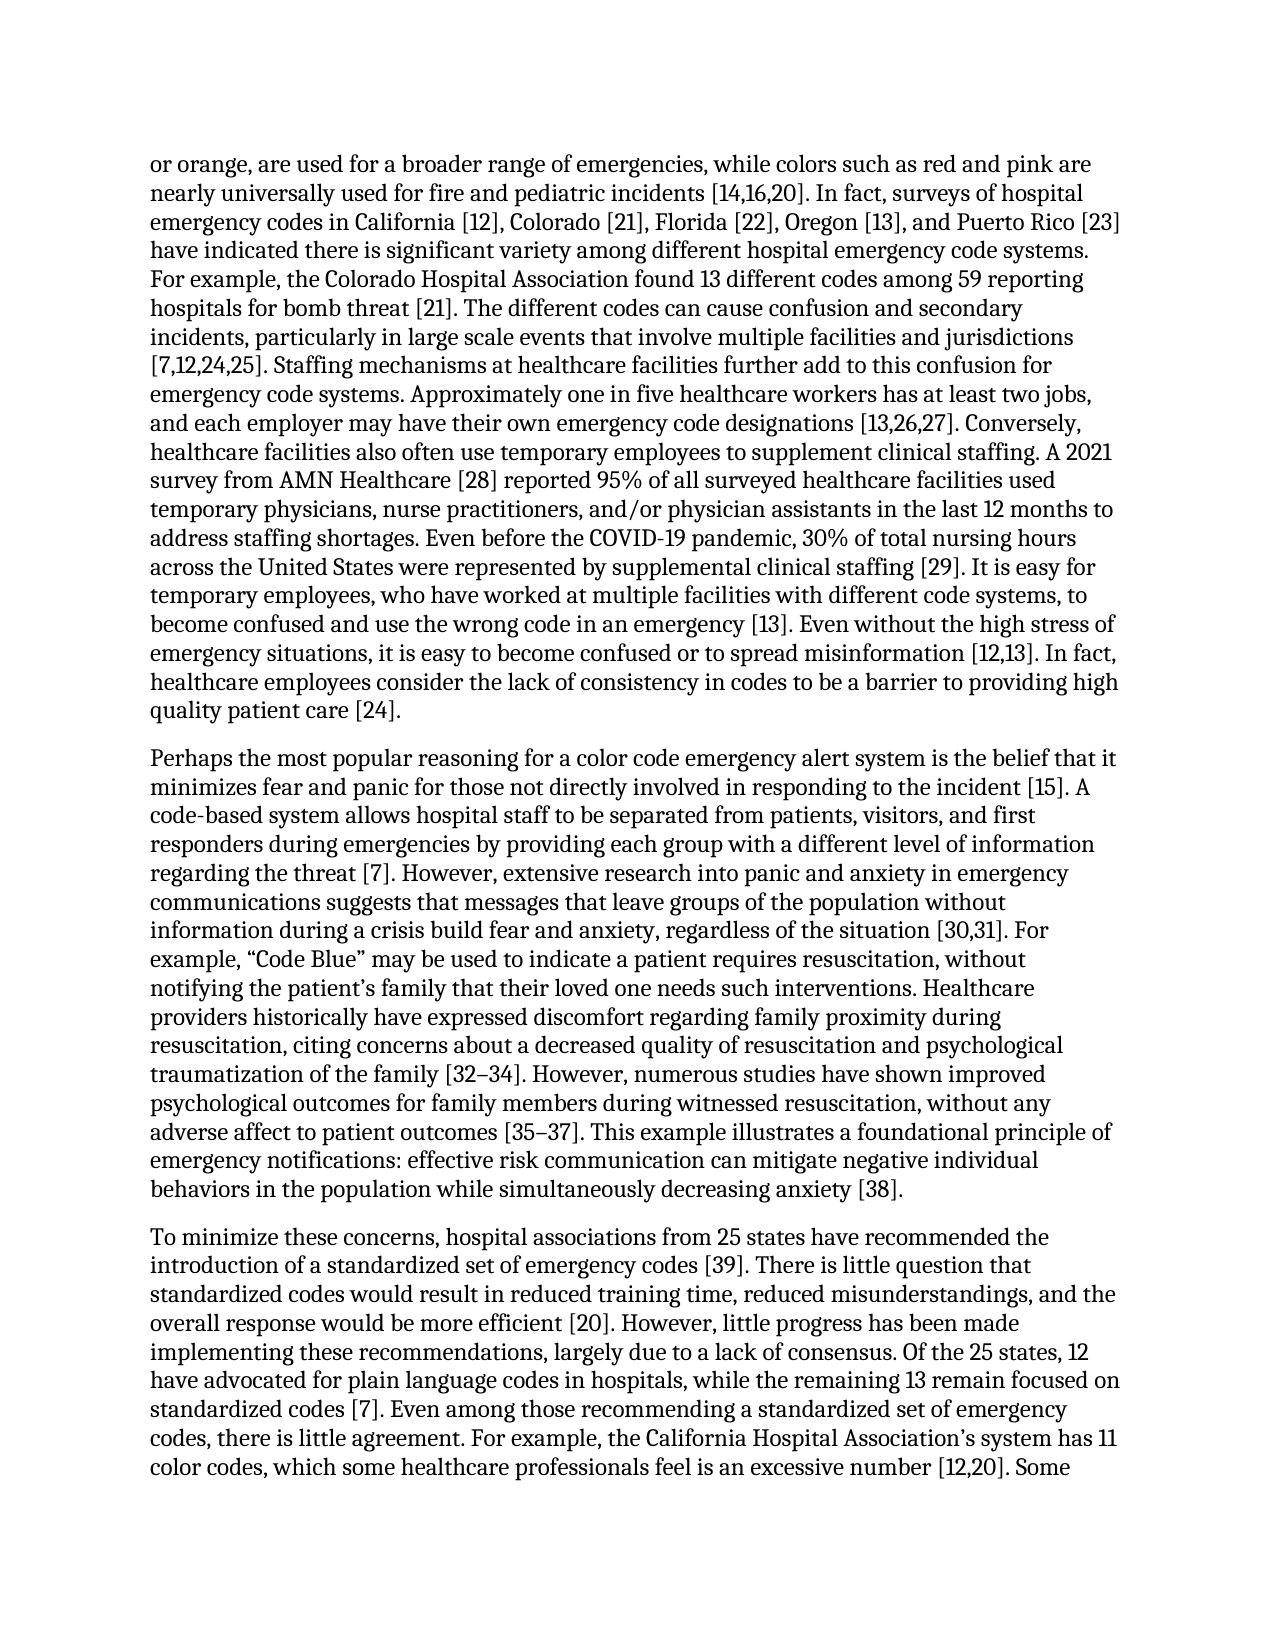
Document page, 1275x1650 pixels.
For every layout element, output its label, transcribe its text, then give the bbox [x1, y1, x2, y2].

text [150, 150, 1125, 725]
text Perhaps the most popular reasoning for a color code emergency alert system is the belief that it minimizes fear and panic for those not directly involved in responding to the incident [15]. A code-based system allows hospital staff to be separated from patients, visitors, and first responders during emergencies by providing each group with a different level of information regarding the threat [7]. However, extensive research into panic and anxiety in emergency communications suggests that messages that leave groups of the population without information during a crisis build fear and anxiety, regardless of the situation [30,31]. For example, “Code Blue” may be used to indicate a patient requires resuscitation, without notifying the patient’s family that their loved one needs such interventions. Healthcare providers historically have expressed discomfort regarding family proximity during resuscitation, citing concerns about a decreased quality of resuscitation and psychological traumatization of the family [32–34]. However, numerous studies have shown improved psychological outcomes for family members during witnessed resuscitation, without any adverse affect to patient outcomes [35–37]. This example illustrates a foundational principle of emergency notifications: effective risk communication can mitigate negative individual behaviors in the population while simultaneously decreasing anxiety [38]. [150, 744, 1125, 1204]
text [150, 1222, 1125, 1481]
